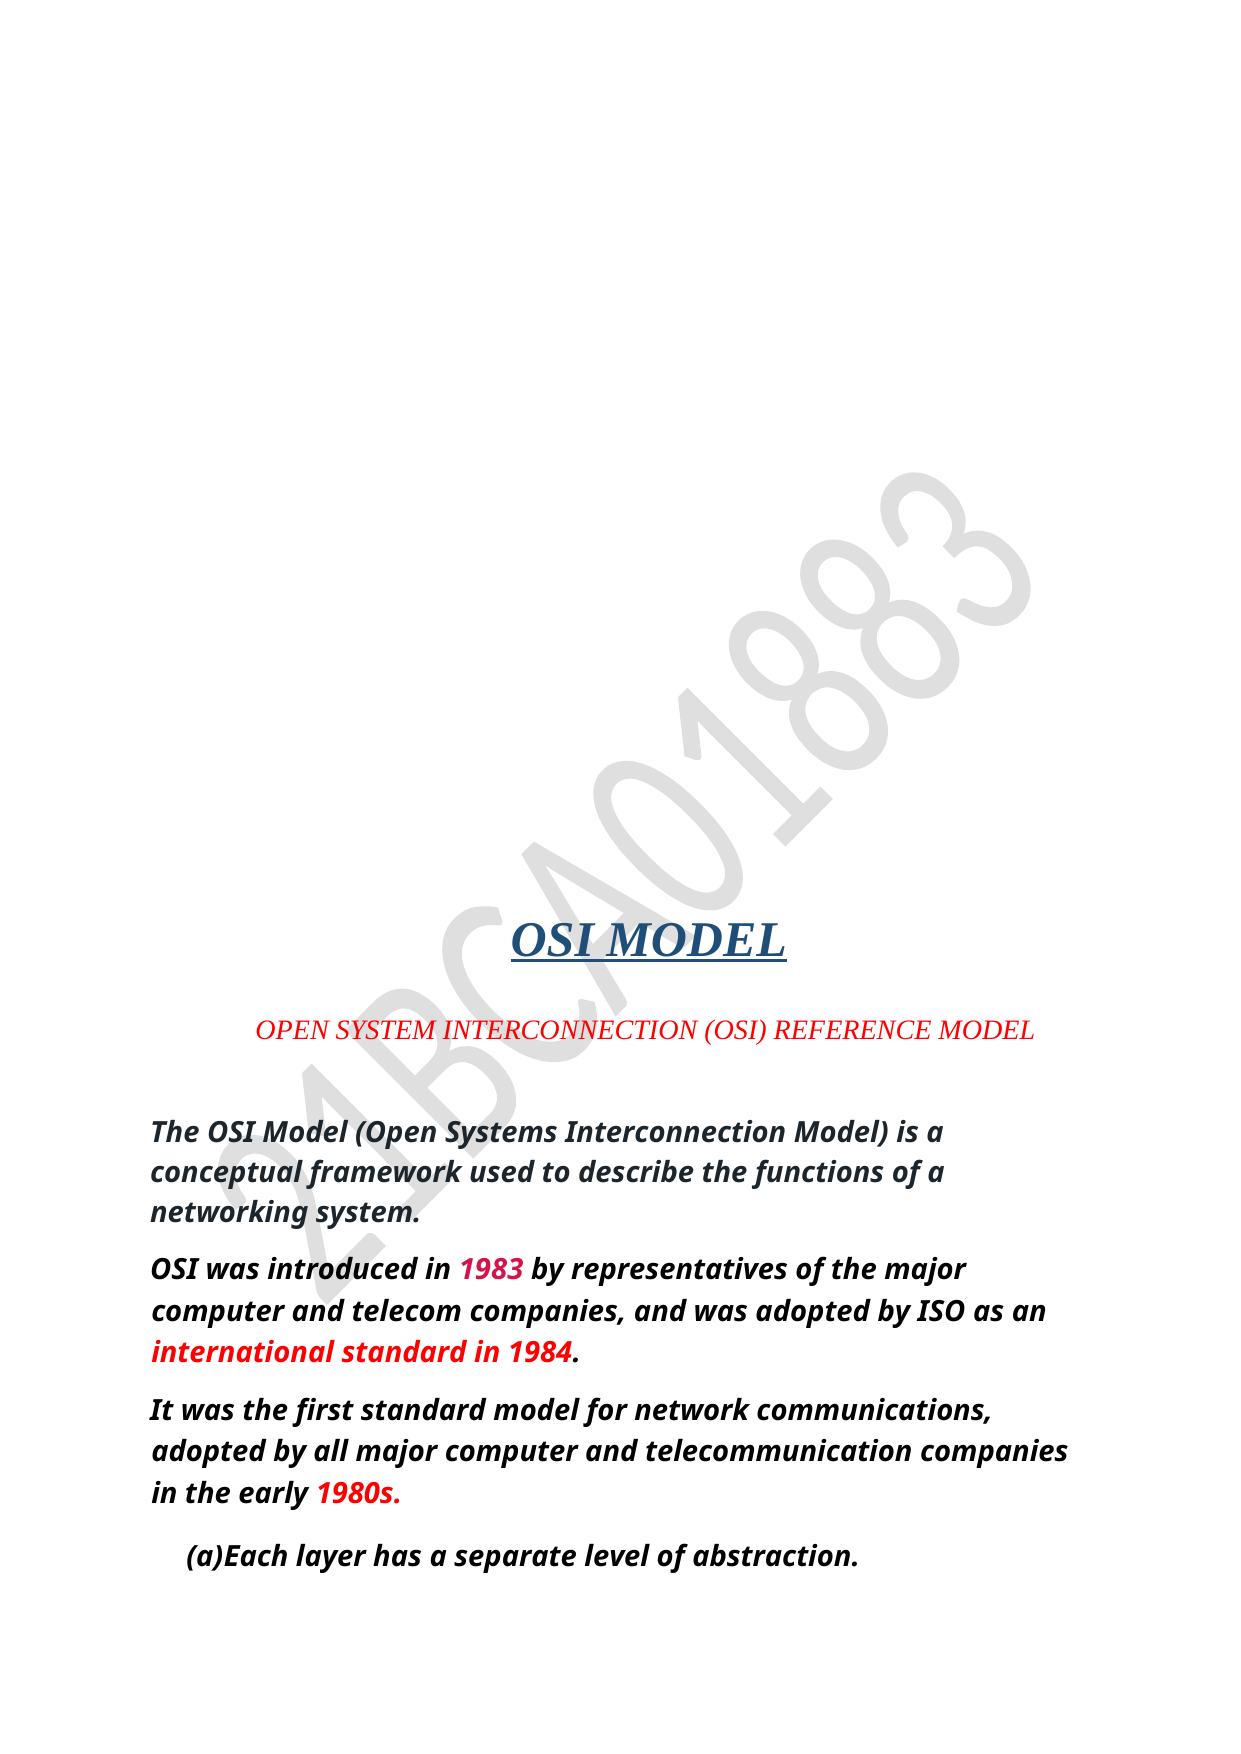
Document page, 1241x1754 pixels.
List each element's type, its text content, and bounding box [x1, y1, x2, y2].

text OPEN SYSTEM INTERCONNECTION (OSI) REFERENCE MODEL [150, 1013, 1090, 1046]
text The OSI Model (Open Systems Interconnection Model) is a conceptual framework used to describe the functions of a networking system. [150, 1111, 1090, 1231]
text OSI was introduced in 1983 by representatives of the major computer and telecom companies, and was adopted by ISO as an international standard in 1984. [150, 1248, 1090, 1371]
subtitle OSI MODEL [148, 909, 1090, 967]
text It was the first standard model for network communications, adopted by all major computer and telecommunication companies in the early 1980s. [150, 1389, 1090, 1512]
list Each layer has a separate level of abstraction. [186, 1535, 1090, 1575]
